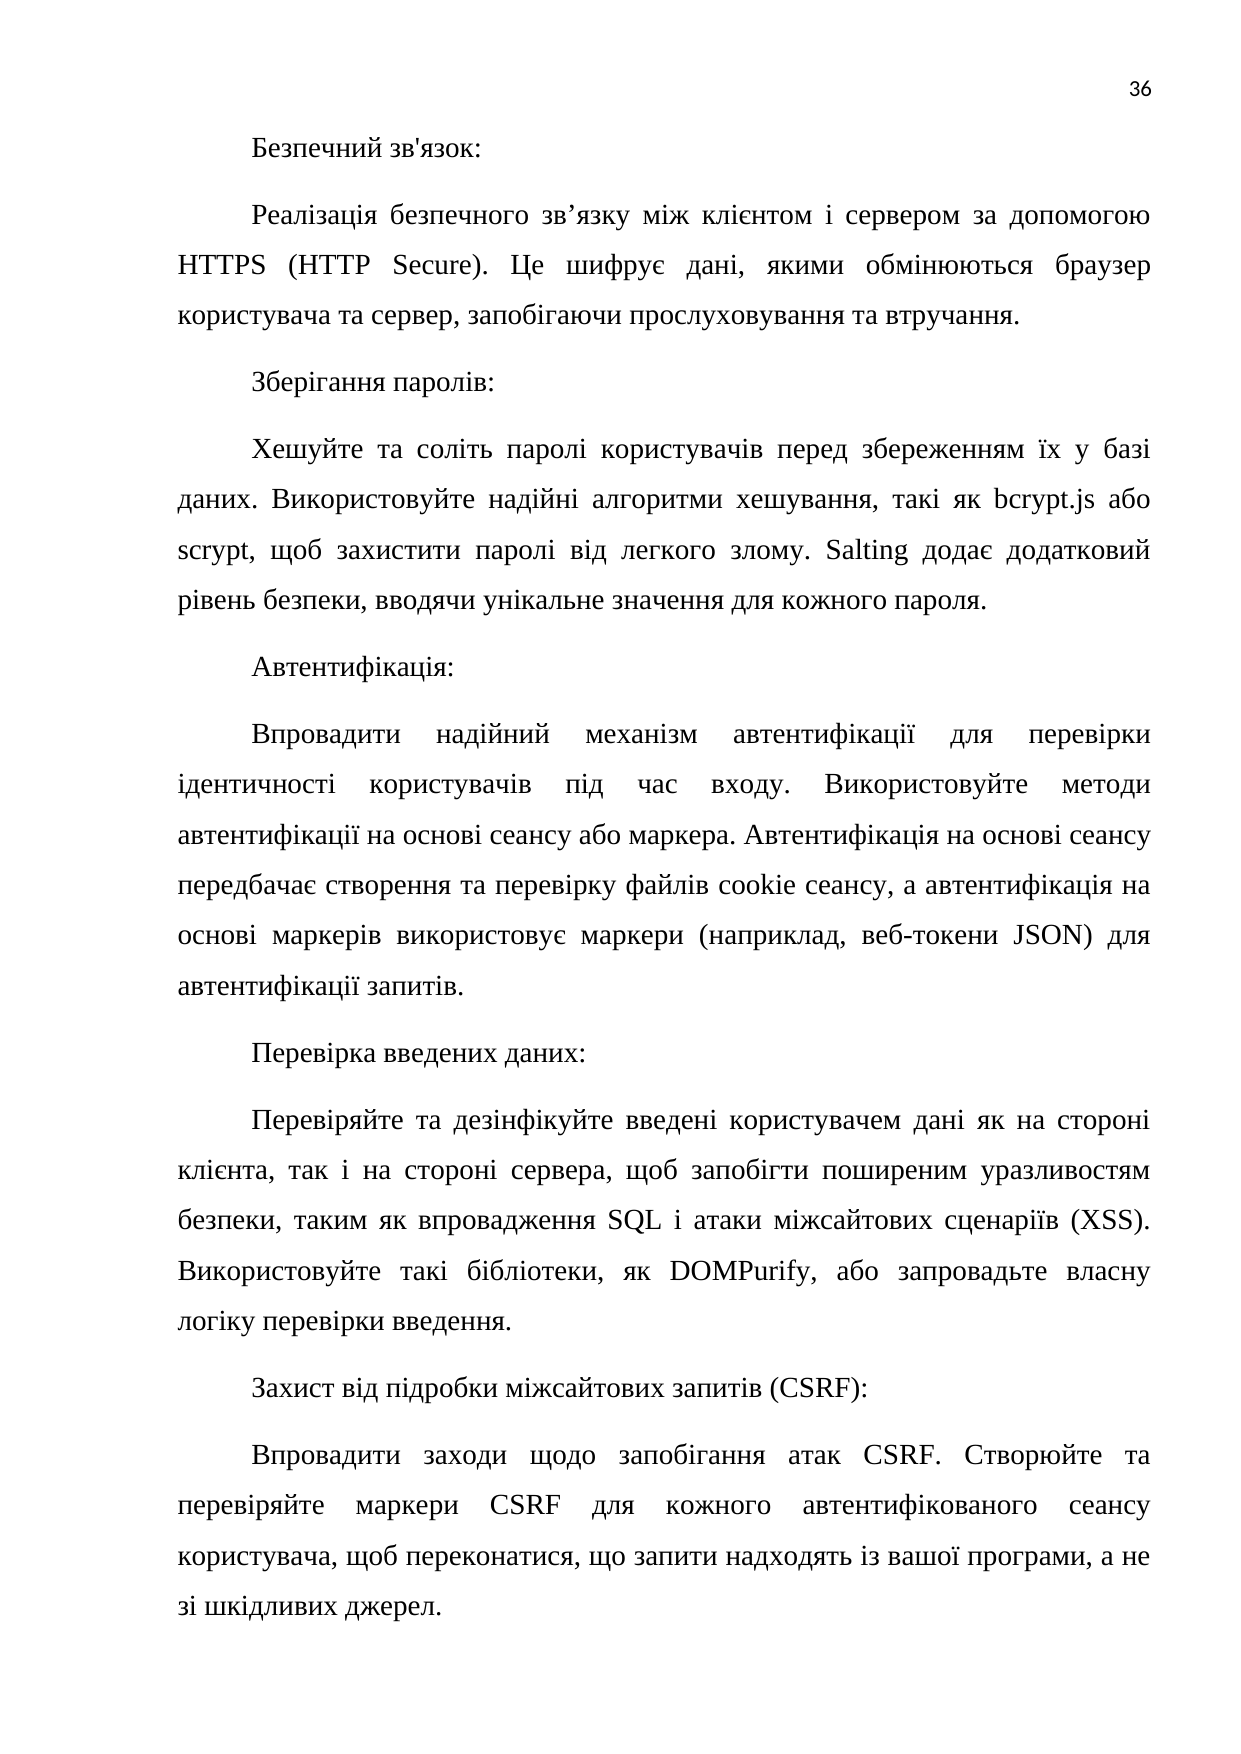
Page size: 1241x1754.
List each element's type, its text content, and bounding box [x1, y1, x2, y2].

text Хешуйте та соліть паролі користувачів перед збереженням їх у базі даних. Використовуйте надійні алгоритми хешування, такі як bcrypt.js або scrypt, щоб захистити паролі від легкого злому. Salting додає додатковий рівень безпеки, вводячи унікальне значення для кожного пароля. [177, 431, 1152, 616]
text Перевіряйте та дезінфікуйте введені користувачем дані як на стороні клієнта, так і на стороні сервера, щоб запобігти поширеним уразливостям безпеки, таким як впровадження SQL і атаки міжсайтових сценаріїв (XSS). Використовуйте такі бібліотеки, як DOMPurify, або запровадьте власну логіку перевірки введення. [177, 1102, 1152, 1337]
text Захист від підробки міжсайтових запитів (CSRF): [177, 1370, 1152, 1403]
text Впровадити заходи щодо запобігання атак CSRF. Створюйте та перевіряйте маркери CSRF для кожного автентифікованого сеансу користувача, щоб переконатися, що запити надходять із вашої програми, а не зі шкідливих джерел. [177, 1437, 1152, 1621]
text Автентифікація: [177, 649, 1152, 683]
text Перевірка введених даних: [177, 1035, 1152, 1068]
text Впровадити надійний механізм автентифікації для перевірки ідентичності користувачів під час входу. Використовуйте методи автентифікації на основі сеансу або маркера. Автентифікація на основі сеансу передбачає створення та перевірку файлів cookie сеансу, а автентифікація на основі маркерів використовує маркери (наприклад, веб-токени JSON) для автентифікації запитів. [177, 716, 1152, 1001]
text Реалізація безпечного зв’язку між клієнтом і сервером за допомогою HTTPS (HTTP Secure). Це шифрує дані, якими обмінюються браузер користувача та сервер, запобігаючи прослуховування та втручання. [177, 197, 1152, 331]
text Безпечний зв'язок: [177, 130, 1152, 163]
text Зберігання паролів: [177, 364, 1152, 398]
